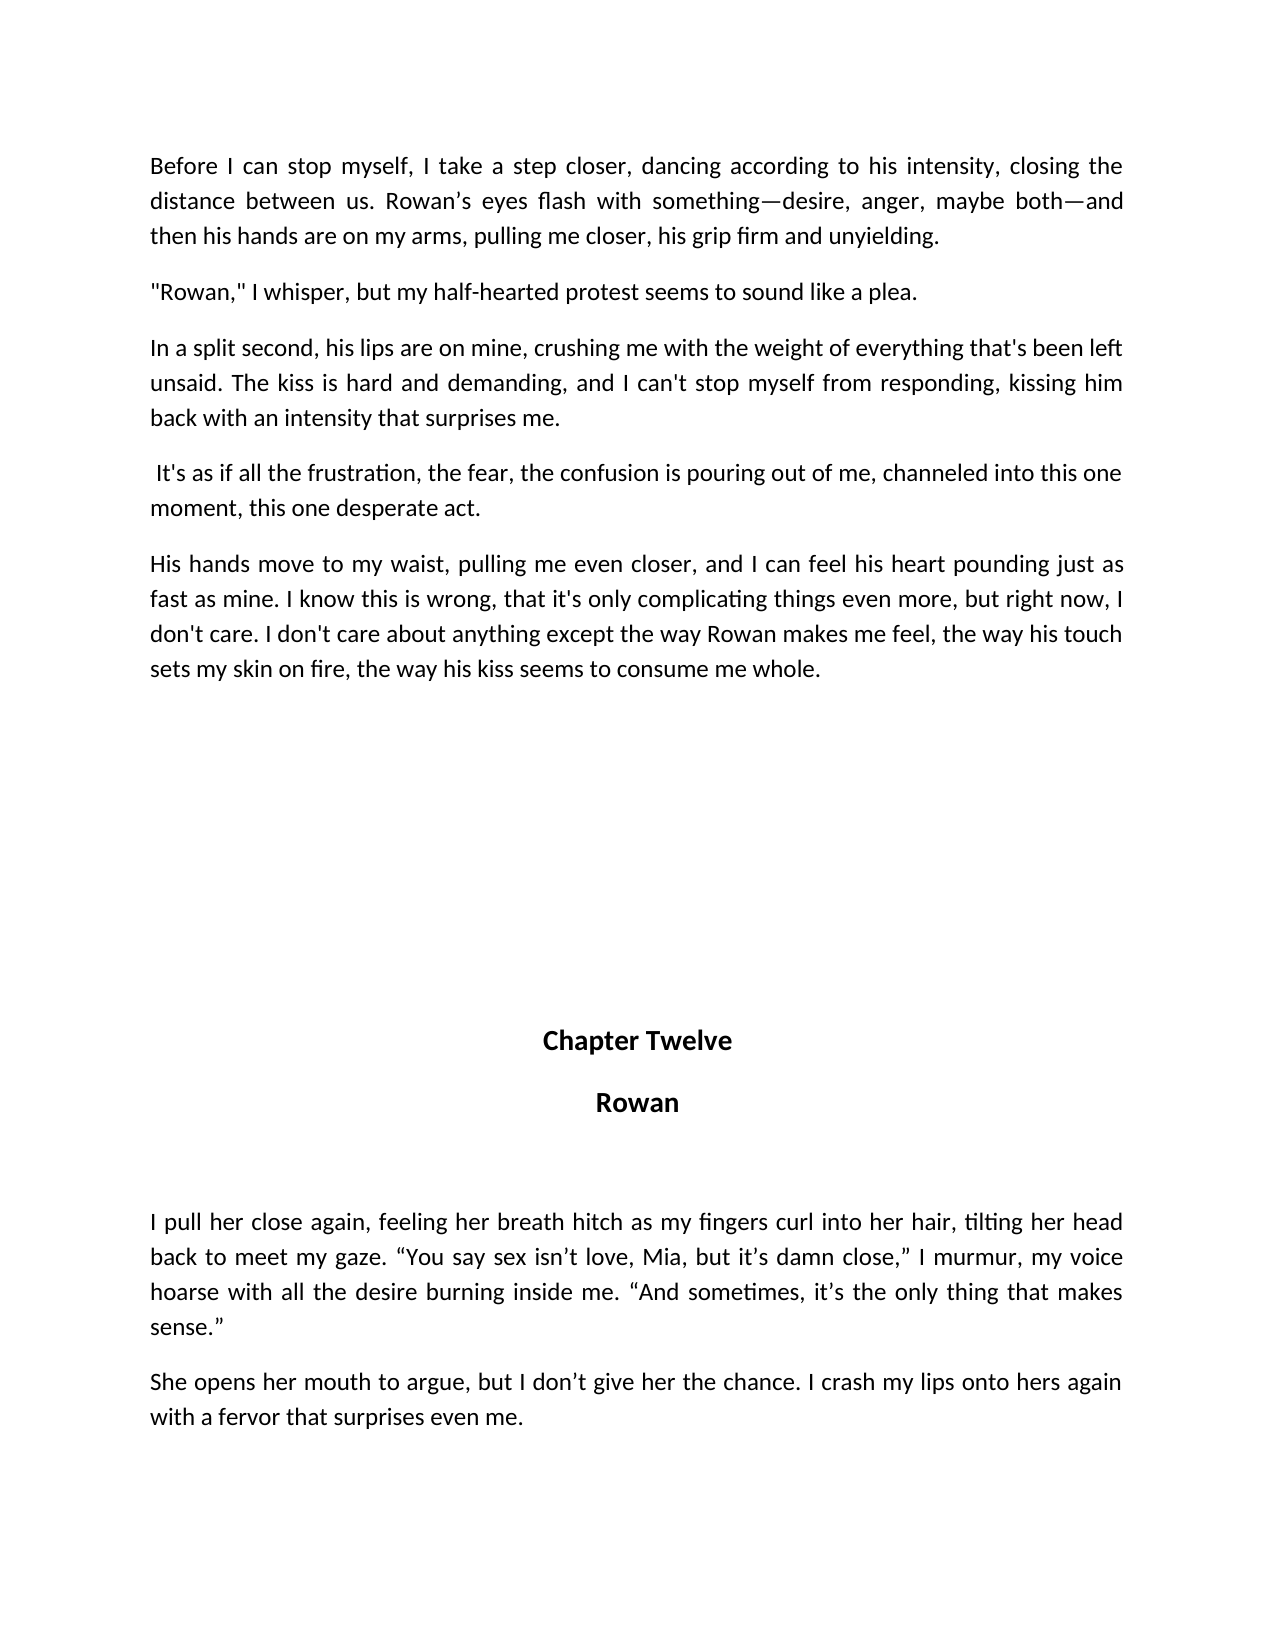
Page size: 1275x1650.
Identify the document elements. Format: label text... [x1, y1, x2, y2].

text I pull her close again, feeling her breath hitch as my fingers curl into her hair, tilting her head back to meet my gaze. “You say sex isn’t love, Mia, but it’s damn close,” I murmur, my voice hoarse with all the desire burning inside me. “And sometimes, it’s the only thing that makes sense.” [150, 1206, 1125, 1341]
text Before I can stop myself, I take a step closer, dancing according to his intensity, closing the distance between us. Rowan’s eyes flash with something—desire, anger, maybe both—and then his hands are on my arms, pulling me closer, his grip firm and unyielding. [150, 150, 1125, 251]
text Rowan [150, 1084, 1125, 1119]
text In a split second, his lips are on mine, crushing me with the weight of everything that's been left unsaid. The kiss is hard and demanding, and I can't stop myself from responding, kissing him back with an intensity that surprises me. [150, 332, 1125, 432]
text His hands move to my waist, pulling me even closer, and I can feel his heart pounding just as fast as mine. I know this is wrong, that it's only complicating things even more, but right now, I don't care. I don't care about anything except the way Rowan makes me feel, the way his touch sets my skin on fire, the way his kiss seems to consume me whole. [150, 548, 1125, 684]
text "Rowan," I whisper, but my half-hearted protest seems to sound like a plea. [150, 276, 1125, 306]
text Chapter Twelve [150, 1022, 1125, 1058]
text She opens her mouth to argue, but I don’t give her the chance. I crash my lips onto hers again with a fervor that surprises even me. [150, 1366, 1125, 1432]
text It's as if all the frustration, the fear, the confusion is pouring out of me, channeled into this one moment, this one desperate act. [150, 457, 1125, 523]
